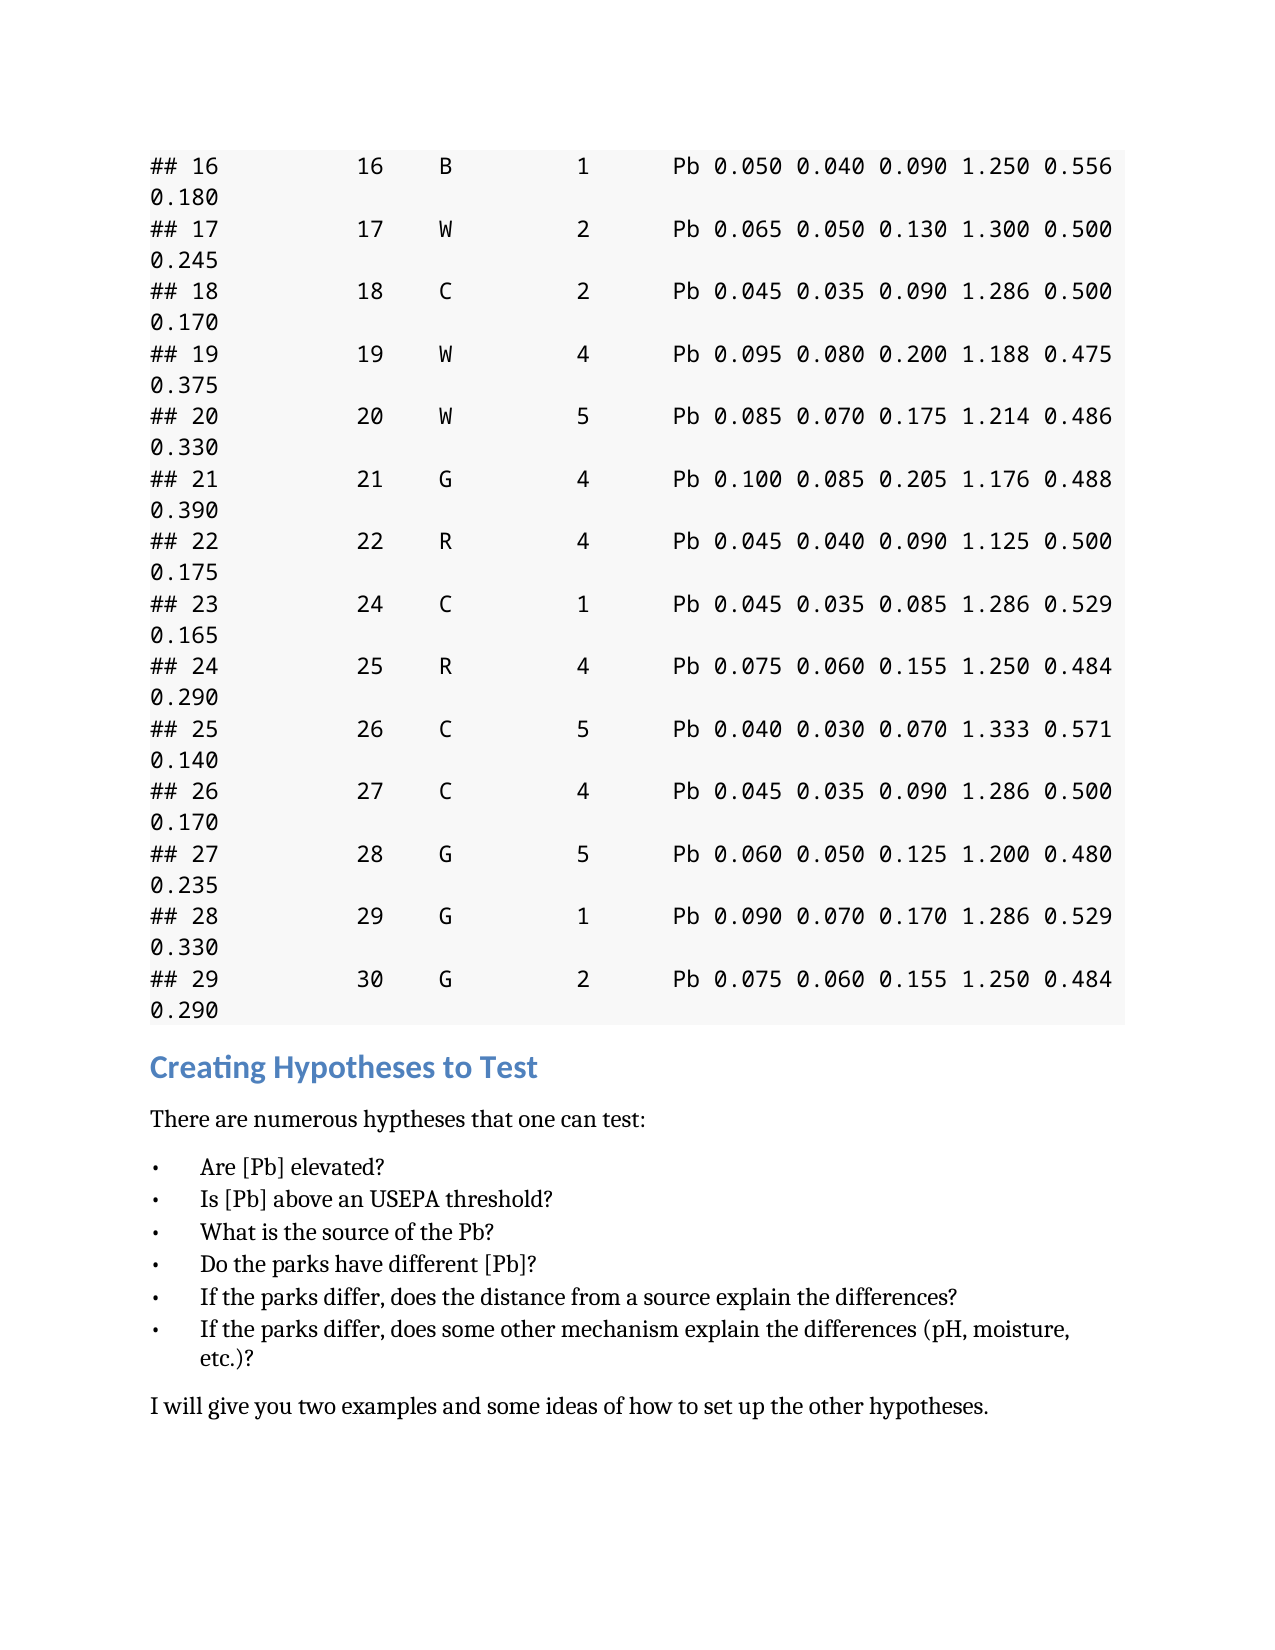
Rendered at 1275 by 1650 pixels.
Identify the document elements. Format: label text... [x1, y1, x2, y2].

list Is [Pb] above an USEPA threshold? [150, 1185, 1125, 1214]
list Are [Pb] elevated? [150, 1153, 1125, 1182]
list If the parks differ, does some other mechanism explain the differences (pH, moisture, etc.)? [150, 1315, 1125, 1373]
text There are numerous hyptheses that one can test: [150, 1105, 1125, 1134]
subtitle Creating Hypotheses to Test [150, 1046, 1125, 1087]
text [150, 150, 1125, 1025]
list What is the source of the Pb? [150, 1218, 1125, 1247]
list Do the parks have different [Pb]? [150, 1250, 1125, 1279]
text I will give you two examples and some ideas of how to set up the other hypotheses. [150, 1392, 1125, 1420]
list If the parks differ, does the distance from a source explain the differences? [150, 1283, 1125, 1312]
